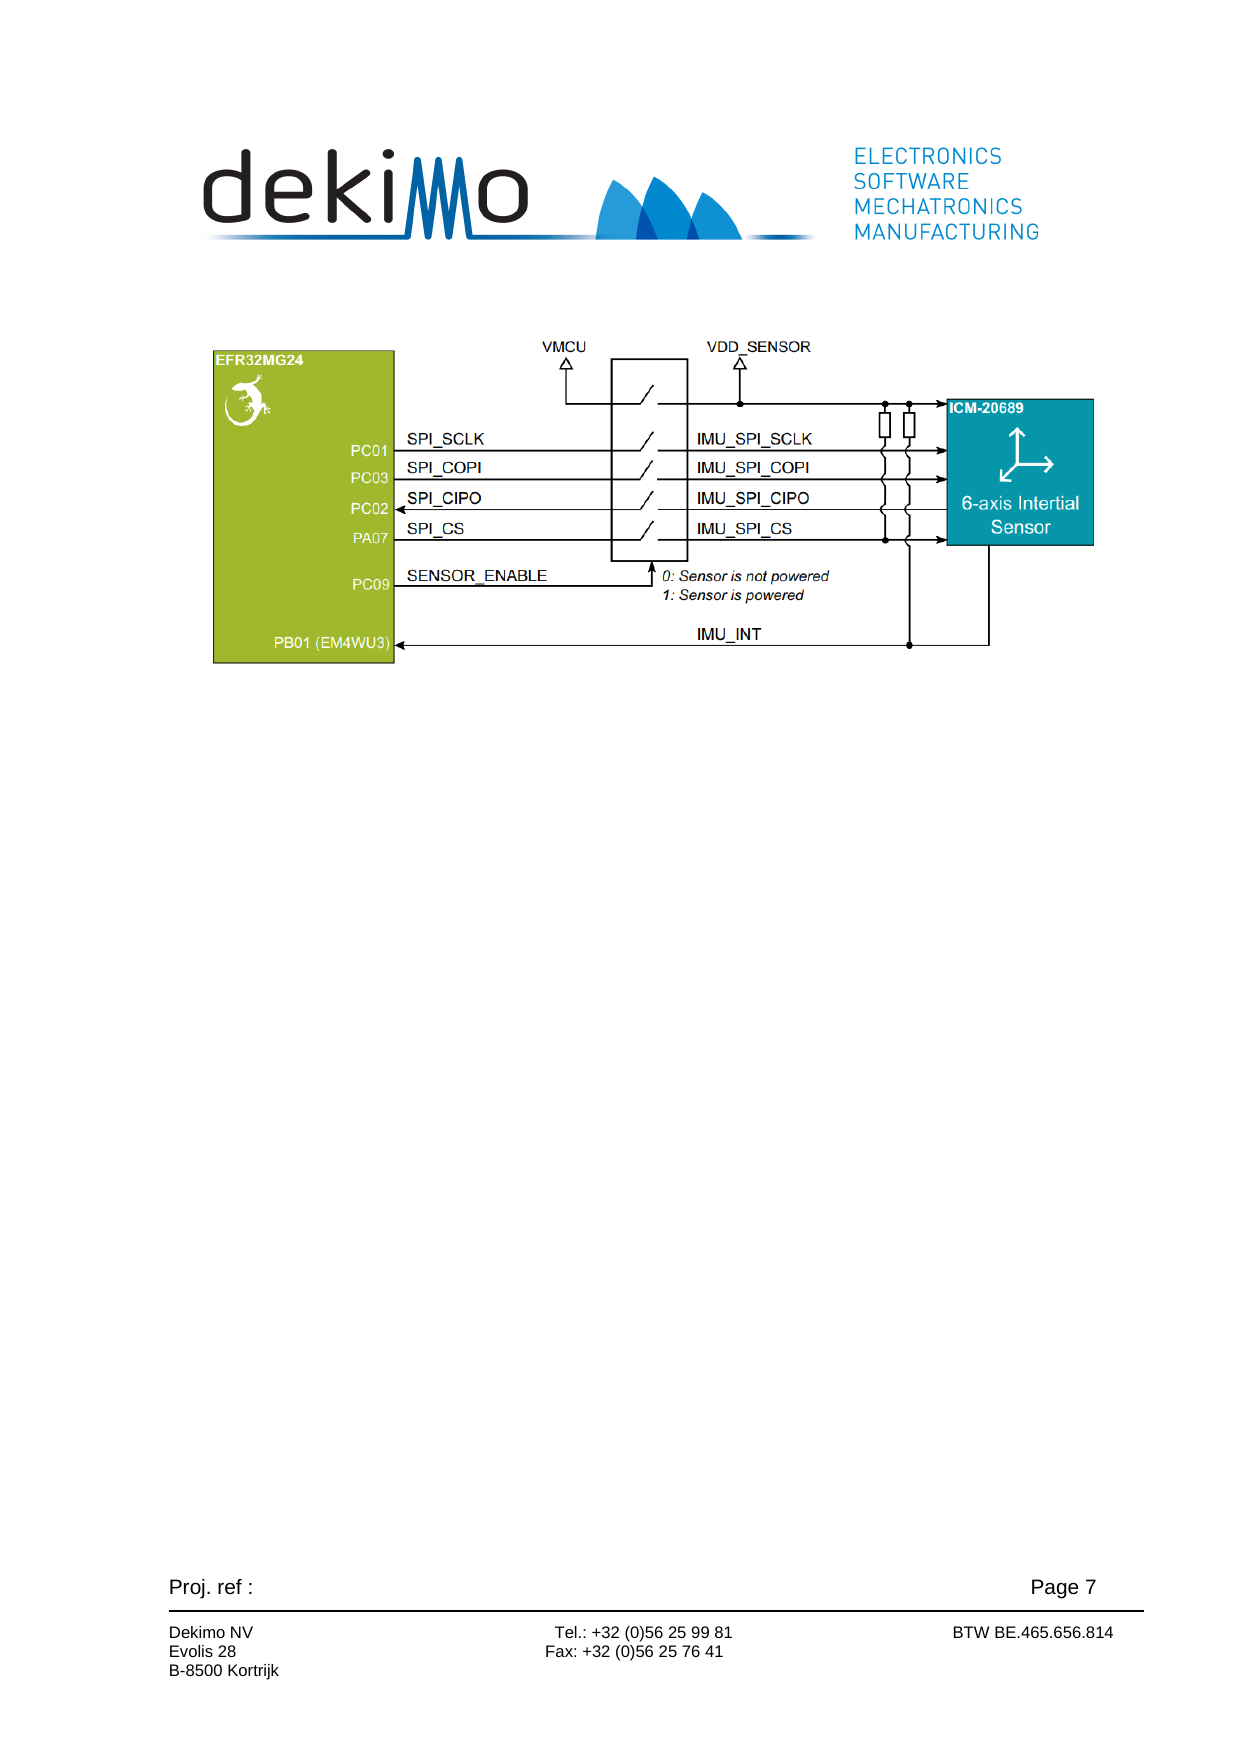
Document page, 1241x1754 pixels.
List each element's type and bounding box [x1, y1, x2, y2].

picture [168, 327, 1122, 674]
picture [159, 73, 1083, 304]
